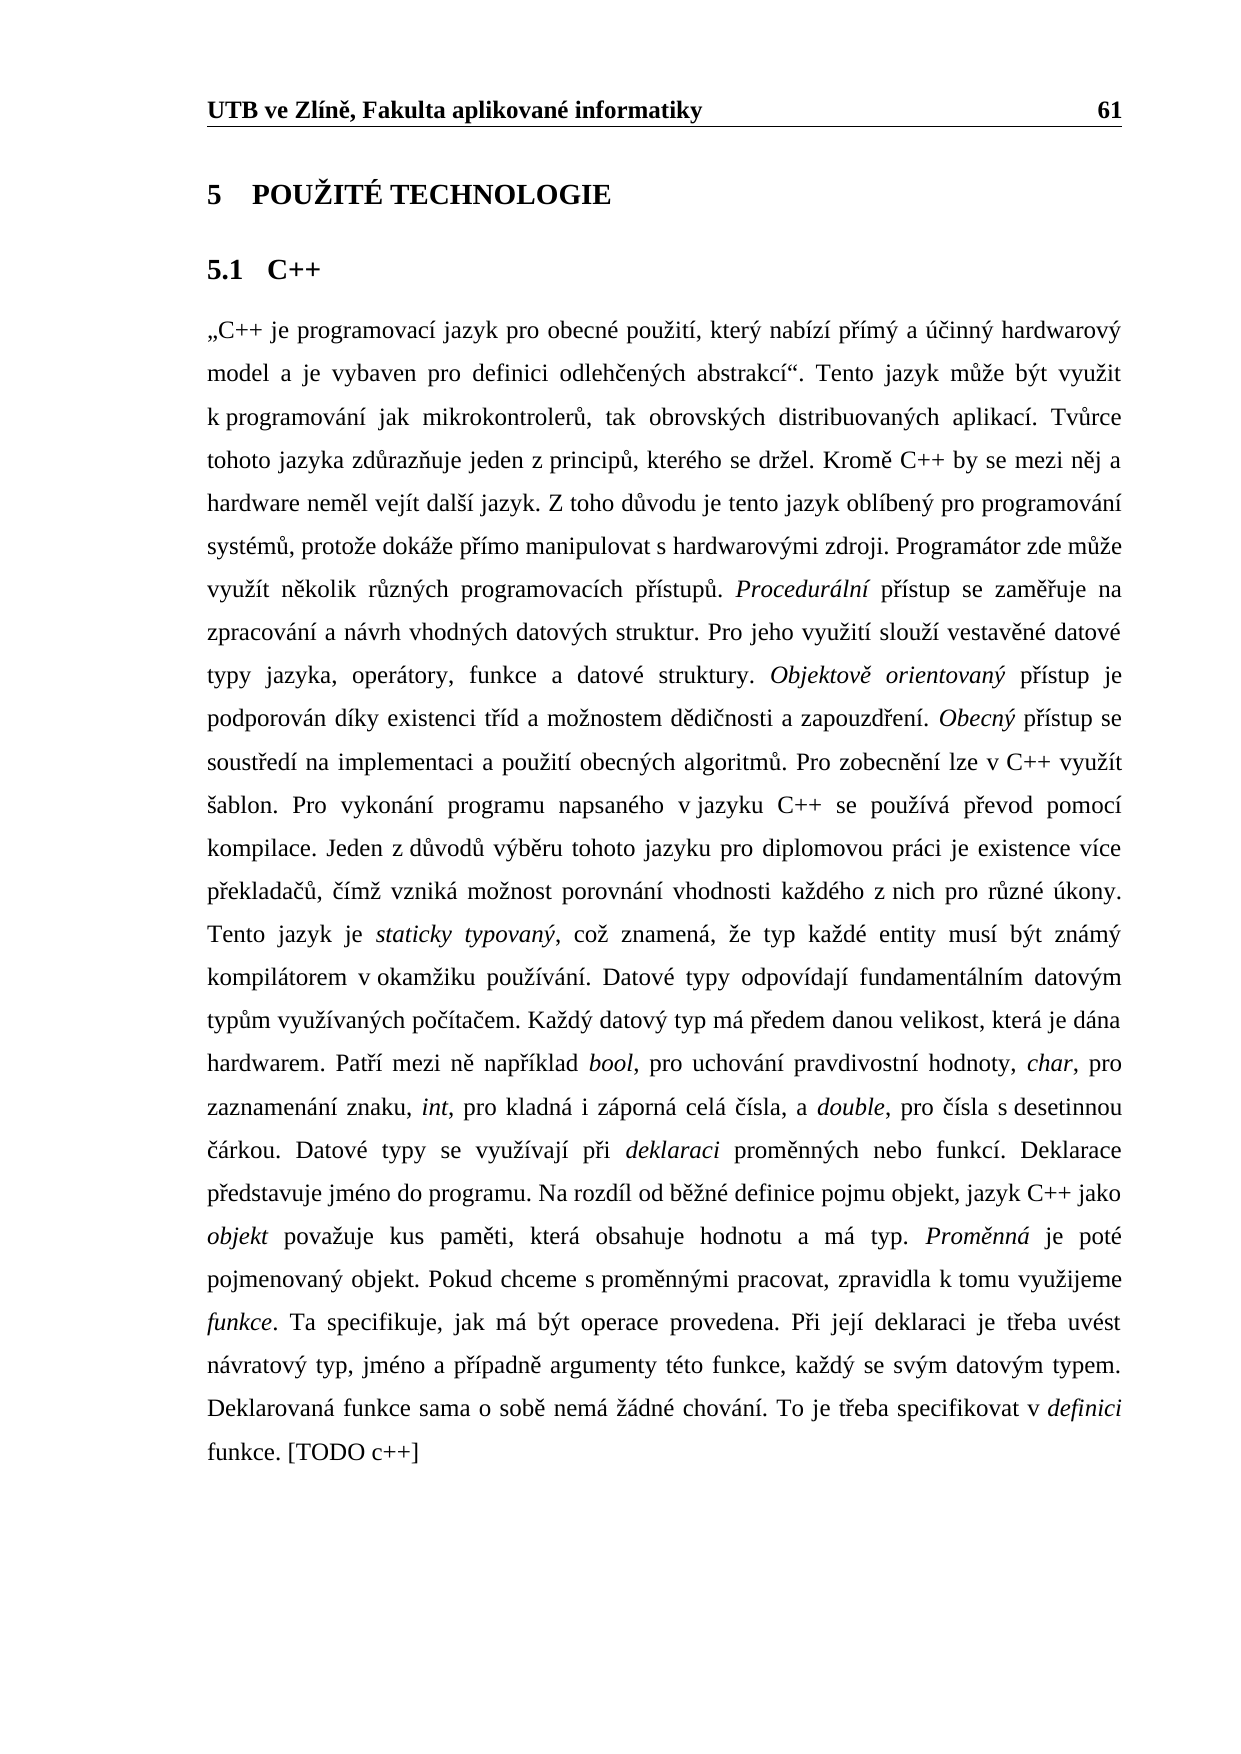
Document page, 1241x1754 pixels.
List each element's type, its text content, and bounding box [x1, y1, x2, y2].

subtitle C++ [207, 252, 1122, 286]
text „C++ je programovací jazyk pro obecné použití, který nabízí přímý a účinný hardwarový model a je vybaven pro definici odlehčených abstrakcí“. Tento jazyk může být využit k programování jak mikrokontrolerů, tak obrovských distribuovaných aplikací. Tvůrce tohoto jazyka zdůrazňuje jeden z principů, kterého se držel. Kromě C++ by se mezi něj a hardware neměl vejít další jazyk. Z toho důvodu je tento jazyk oblíbený pro programování systémů, protože dokáže přímo manipulovat s hardwarovými zdroji. Programátor zde může využít několik různých programovacích přístupů. Procedurální přístup se zaměřuje na zpracování a návrh vhodných datových struktur. Pro jeho využití slouží vestavěné datové typy jazyka, operátory, funkce a datové struktury. Objektově orientovaný přístup je podporován díky existenci tříd a možnostem dědičnosti a zapouzdření. Obecný přístup se soustředí na implementaci a použití obecných algoritmů. Pro zobecnění lze v C++ využít šablon. Pro vykonání programu napsaného v jazyku C++ se používá převod pomocí kompilace. Jeden z důvodů výběru tohoto jazyku pro diplomovou práci je existence více překladačů, čímž vzniká možnost porovnání vhodnosti každého z nich pro různé úkony. Tento jazyk je staticky typovaný, což znamená, že typ každé entity musí být známý kompilátorem v okamžiku používání. Datové typy odpovídají fundamentálním datovým typům využívaných počítačem. Každý datový typ má předem danou velikost, která je dána hardwarem. Patří mezi ně například bool, pro uchování pravdivostní hodnoty, char, pro zaznamenání znaku, int, pro kladná i záporná celá čísla, a double, pro čísla s desetinnou čárkou. Datové typy se využívají při deklaraci proměnných nebo funkcí. Deklarace představuje jméno do programu. Na rozdíl od běžné definice pojmu objekt, jazyk C++ jako objekt považuje kus paměti, která obsahuje hodnotu a má typ. Proměnná je poté pojmenovaný objekt. Pokud chceme s proměnnými pracovat, zpravidla k tomu využijeme funkce. Ta specifikuje, jak má být operace provedena. Při její deklaraci je třeba uvést návratový typ, jméno a případně argumenty této funkce, každý se svým datovým typem. Deklarovaná funkce sama o sobě nemá žádné chování. To je třeba specifikovat v definici funkce. [TODO c++] [207, 315, 1122, 1465]
subtitle použité technologie [207, 177, 1122, 211]
